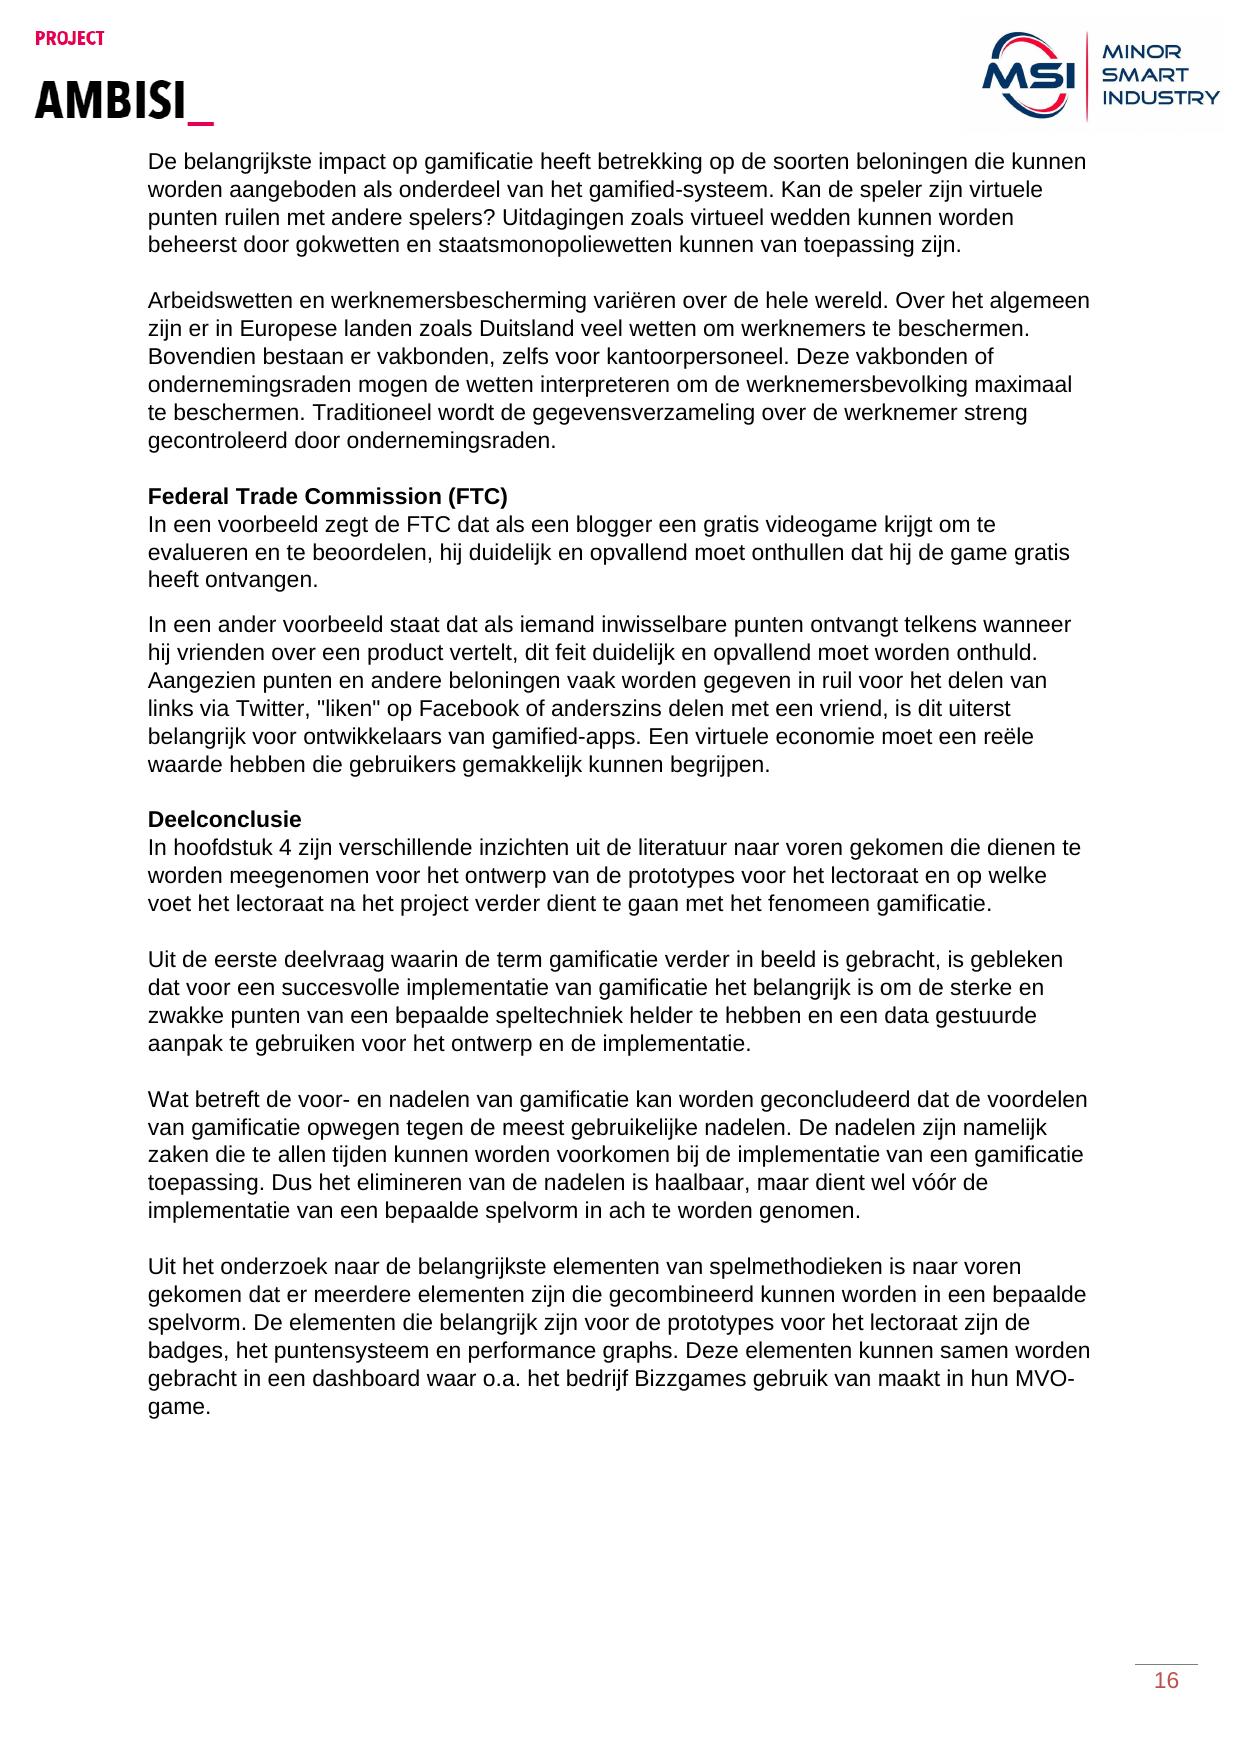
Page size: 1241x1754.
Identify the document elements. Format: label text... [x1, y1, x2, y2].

picture [32, 24, 215, 133]
text In een ander voorbeeld staat dat als iemand inwisselbare punten ontvangt telkens wanneer hij vrienden over een product vertelt, dit feit duidelijk en opvallend moet worden onthuld. Aangezien punten en andere beloningen vaak worden gegeven in ruil voor het delen van links via Twitter, "liken" op Facebook of anderszins delen met een vriend, is dit uiterst belangrijk voor ontwikkelaars van gamified-apps. Een virtuele economie moet een reële waarde hebben die gebruikers gemakkelijk kunnen begrijpen. Deelconclusie In hoofdstuk 4 zijn verschillende inzichten uit de literatuur naar voren gekomen die dienen te worden meegenomen voor het ontwerp van de prototypes voor het lectoraat en op welke voet het lectoraat na het project verder dient te gaan met het fenomeen gamificatie. Uit de eerste deelvraag waarin de term gamificatie verder in beeld is gebracht, is gebleken dat voor een succesvolle implementatie van gamificatie het belangrijk is om de sterke en zwakke punten van een bepaalde speltechniek helder te hebben en een data gestuurde aanpak te gebruiken voor het ontwerp en de implementatie. Wat betreft de voor- en nadelen van gamificatie kan worden geconcludeerd dat de voordelen van gamificatie opwegen tegen de meest gebruikelijke nadelen. De nadelen zijn namelijk zaken die te allen tijden kunnen worden voorkomen bij de implementatie van een gamificatie toepassing. Dus het elimineren van de nadelen is haalbaar, maar dient wel vóór de implementatie van een bepaalde spelvorm in ach te worden genomen. Uit het onderzoek naar de belangrijkste elementen van spelmethodieken is naar voren gekomen dat er meerdere elementen zijn die gecombineerd kunnen worden in een bepaalde spelvorm. De elementen die belangrijk zijn voor de prototypes voor het lectoraat zijn de badges, het puntensysteem en performance graphs. Deze elementen kunnen samen worden gebracht in een dashboard waar o.a. het bedrijf Bizzgames gebruik van maakt in hun MVO-game. [148, 611, 1093, 1419]
picture [960, 18, 1224, 133]
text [148, 148, 1093, 593]
